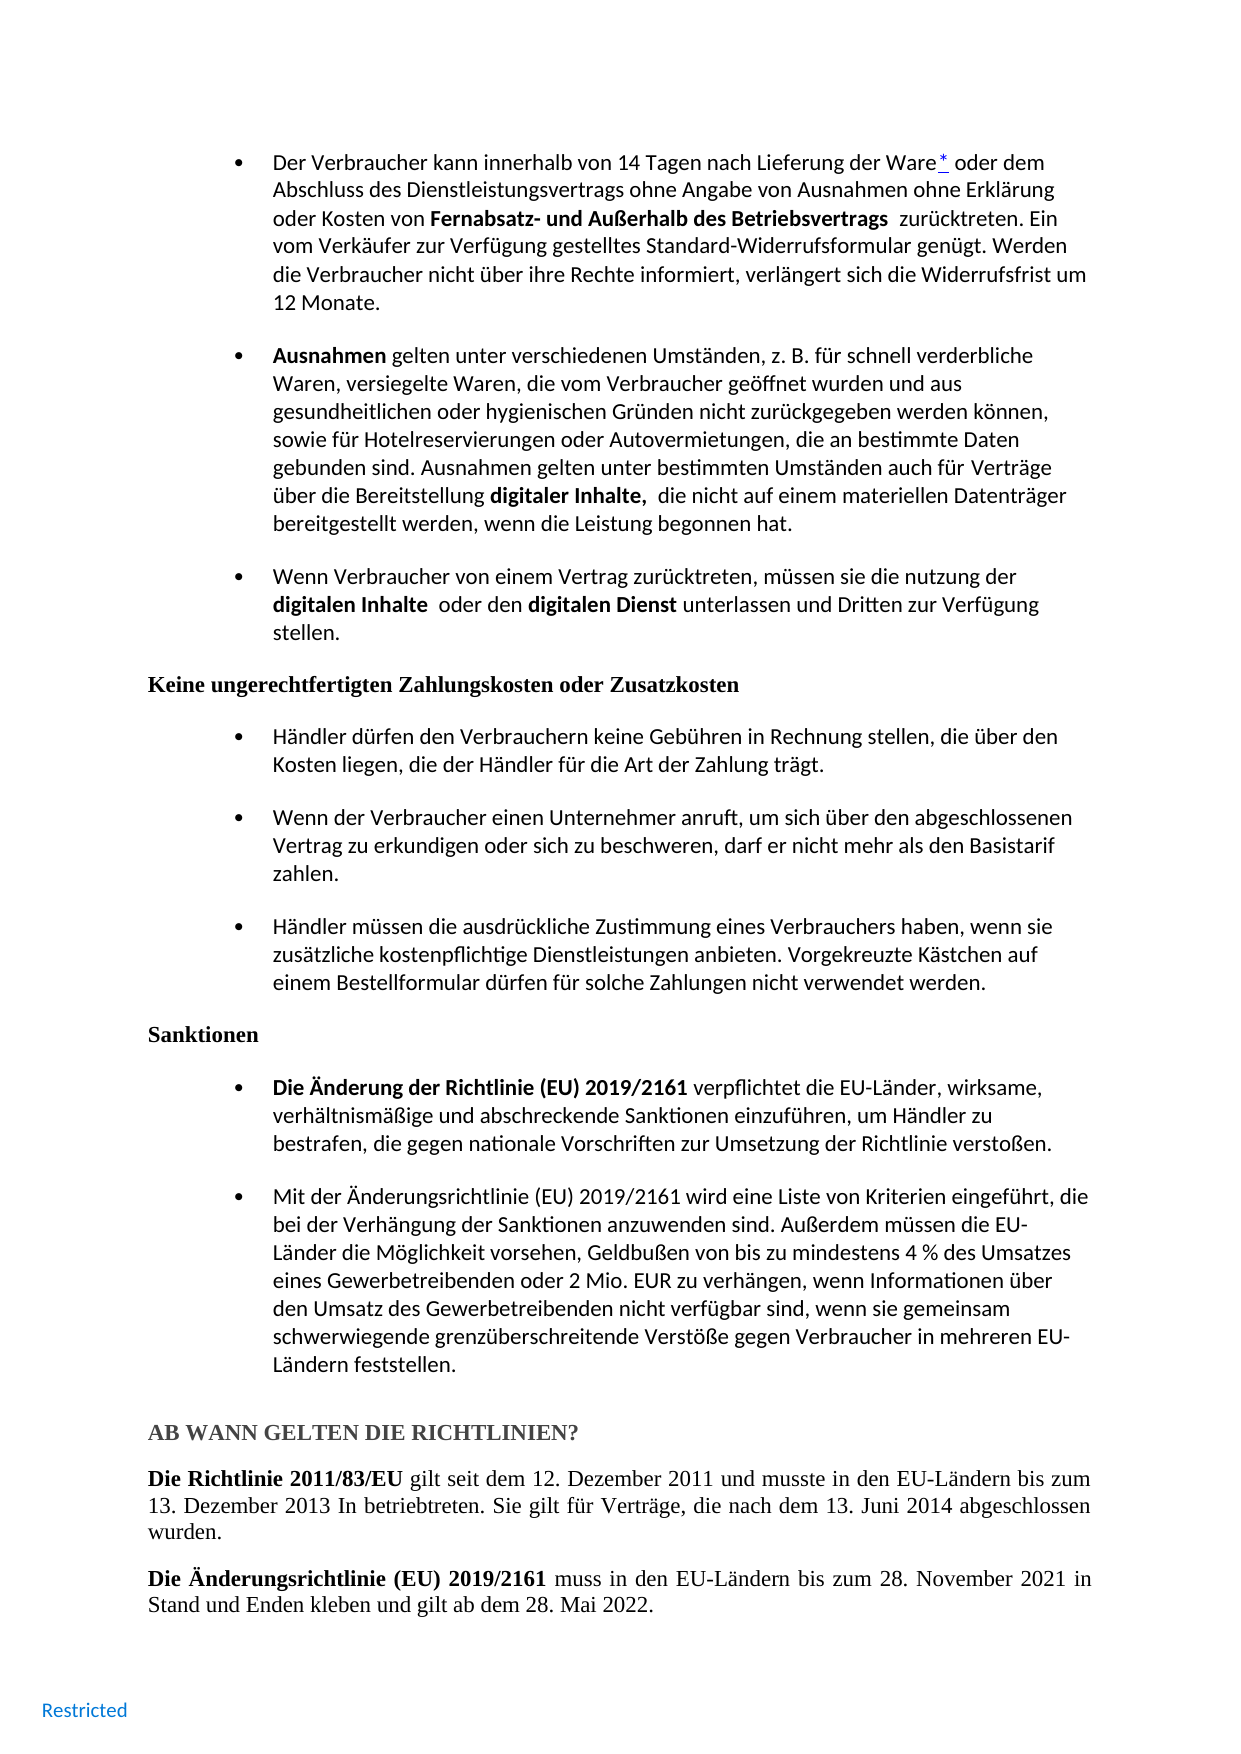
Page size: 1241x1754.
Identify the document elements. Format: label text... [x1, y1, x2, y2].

text AB WANN GELTEN DIE RICHTLINIEN? [148, 1419, 1093, 1445]
list Wenn der Verbraucher einen Unternehmer anruft, um sich über den abgeschlossenen Vertrag zu erkundigen oder sich zu beschweren, darf er nicht mehr als den Basistarif zahlen. [235, 803, 1093, 887]
text Die Richtlinie 2011/83/EU gilt seit dem 12. Dezember 2011 und musste in den EU-Ländern bis zum 13. Dezember 2013 In betriebtreten. Sie gilt für Verträge, die nach dem 13. Juni 2014 abgeschlossen wurden. [148, 1465, 1093, 1544]
list Die Änderung der Richtlinie (EU) 2019/2161 verpflichtet die EU-Länder, wirksame, verhältnismäßige und abschreckende Sanktionen einzuführen, um Händler zu bestrafen, die gegen nationale Vorschriften zur Umsetzung der Richtlinie verstoßen. [235, 1073, 1093, 1157]
text Sanktionen [148, 1021, 1093, 1048]
list Händler dürfen den Verbrauchern keine Gebühren in Rechnung stellen, die über den Kosten liegen, die der Händler für die Art der Zahlung trägt. [235, 722, 1093, 778]
list Der Verbraucher kann innerhalb von 14 Tagen nach Lieferung der Ware* oder dem Abschluss des Dienstleistungsvertrags ohne Angabe von Ausnahmen ohne Erklärung oder Kosten von Fernabsatz- und Außerhalb des Betriebsvertrags zurücktreten. Ein vom Verkäufer zur Verfügung gestelltes Standard-Widerrufsformular genügt. Werden die Verbraucher nicht über ihre Rechte informiert, verlängert sich die Widerrufsfrist um 12 Monate. [235, 148, 1093, 316]
list Ausnahmen gelten unter verschiedenen Umständen, z. B. für schnell verderbliche Waren, versiegelte Waren, die vom Verbraucher geöffnet wurden und aus gesundheitlichen oder hygienischen Gründen nicht zurückgegeben werden können, sowie für Hotelreservierungen oder Autovermietungen, die an bestimmte Daten gebunden sind. Ausnahmen gelten unter bestimmten Umständen auch für Verträge über die Bereitstellung digitaler Inhalte, die nicht auf einem materiellen Datenträger bereitgestellt werden, wenn die Leistung begonnen hat. [235, 341, 1093, 537]
text Die Änderungsrichtlinie (EU) 2019/2161 muss in den EU-Ländern bis zum 28. November 2021 in Stand und Enden kleben und gilt ab dem 28. Mai 2022. [148, 1565, 1093, 1617]
list Händler müssen die ausdrückliche Zustimmung eines Verbrauchers haben, wenn sie zusätzliche kostenpflichtige Dienstleistungen anbieten. Vorgekreuzte Kästchen auf einem Bestellformular dürfen für solche Zahlungen nicht verwendet werden. [235, 912, 1093, 996]
list Mit der Änderungsrichtlinie (EU) 2019/2161 wird eine Liste von Kriterien eingeführt, die bei der Verhängung der Sanktionen anzuwenden sind. Außerdem müssen die EU-Länder die Möglichkeit vorsehen, Geldbußen von bis zu mindestens 4 % des Umsatzes eines Gewerbetreibenden oder 2 Mio. EUR zu verhängen, wenn Informationen über den Umsatz des Gewerbetreibenden nicht verfügbar sind, wenn sie gemeinsam schwerwiegende grenzüberschreitende Verstöße gegen Verbraucher in mehreren EU-Ländern feststellen. [235, 1182, 1093, 1378]
text Keine ungerechtfertigten Zahlungskosten oder Zusatzkosten [148, 671, 1093, 697]
list Wenn Verbraucher von einem Vertrag zurücktreten, müssen sie die nutzung der digitalen Inhalte oder den digitalen Dienst unterlassen und Dritten zur Verfügung stellen. [235, 562, 1093, 646]
